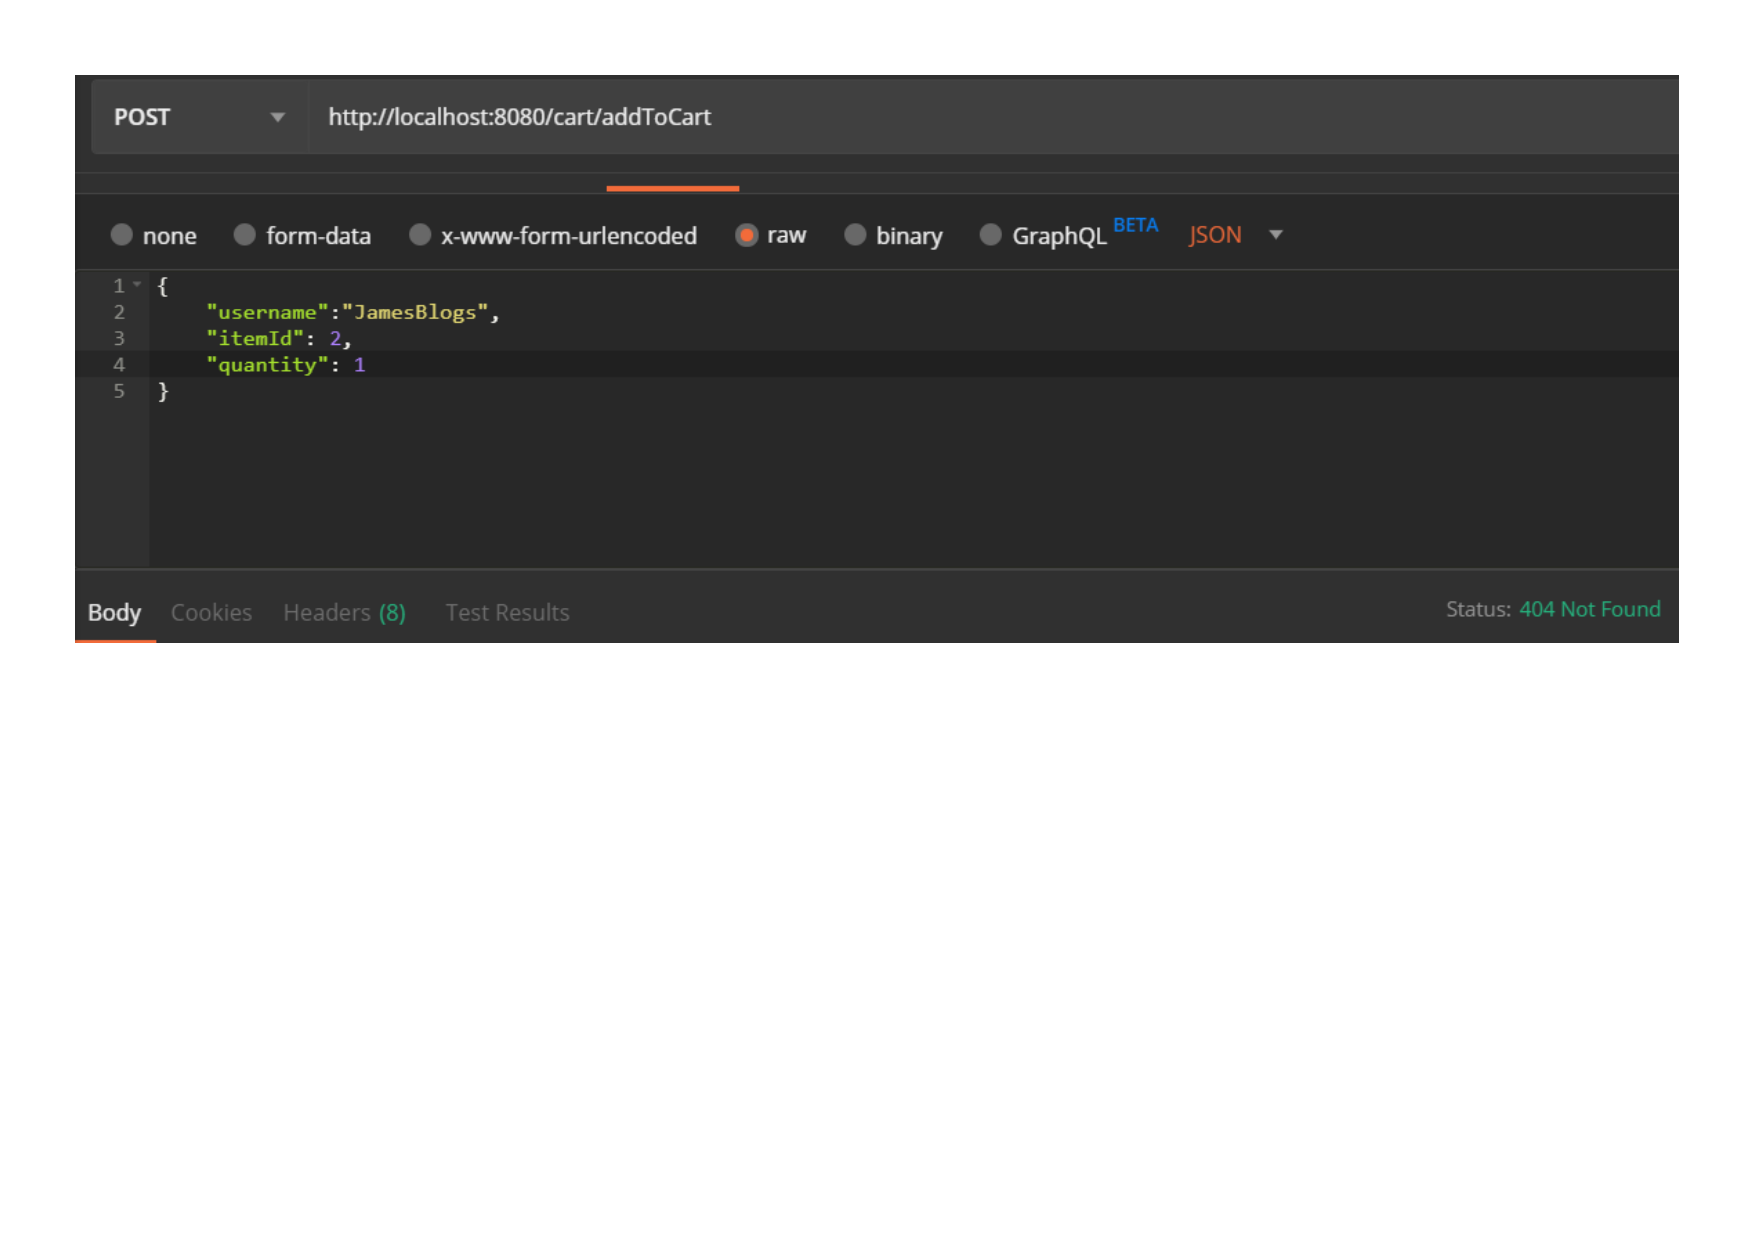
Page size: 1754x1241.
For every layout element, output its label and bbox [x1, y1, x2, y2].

picture [75, 75, 1679, 643]
